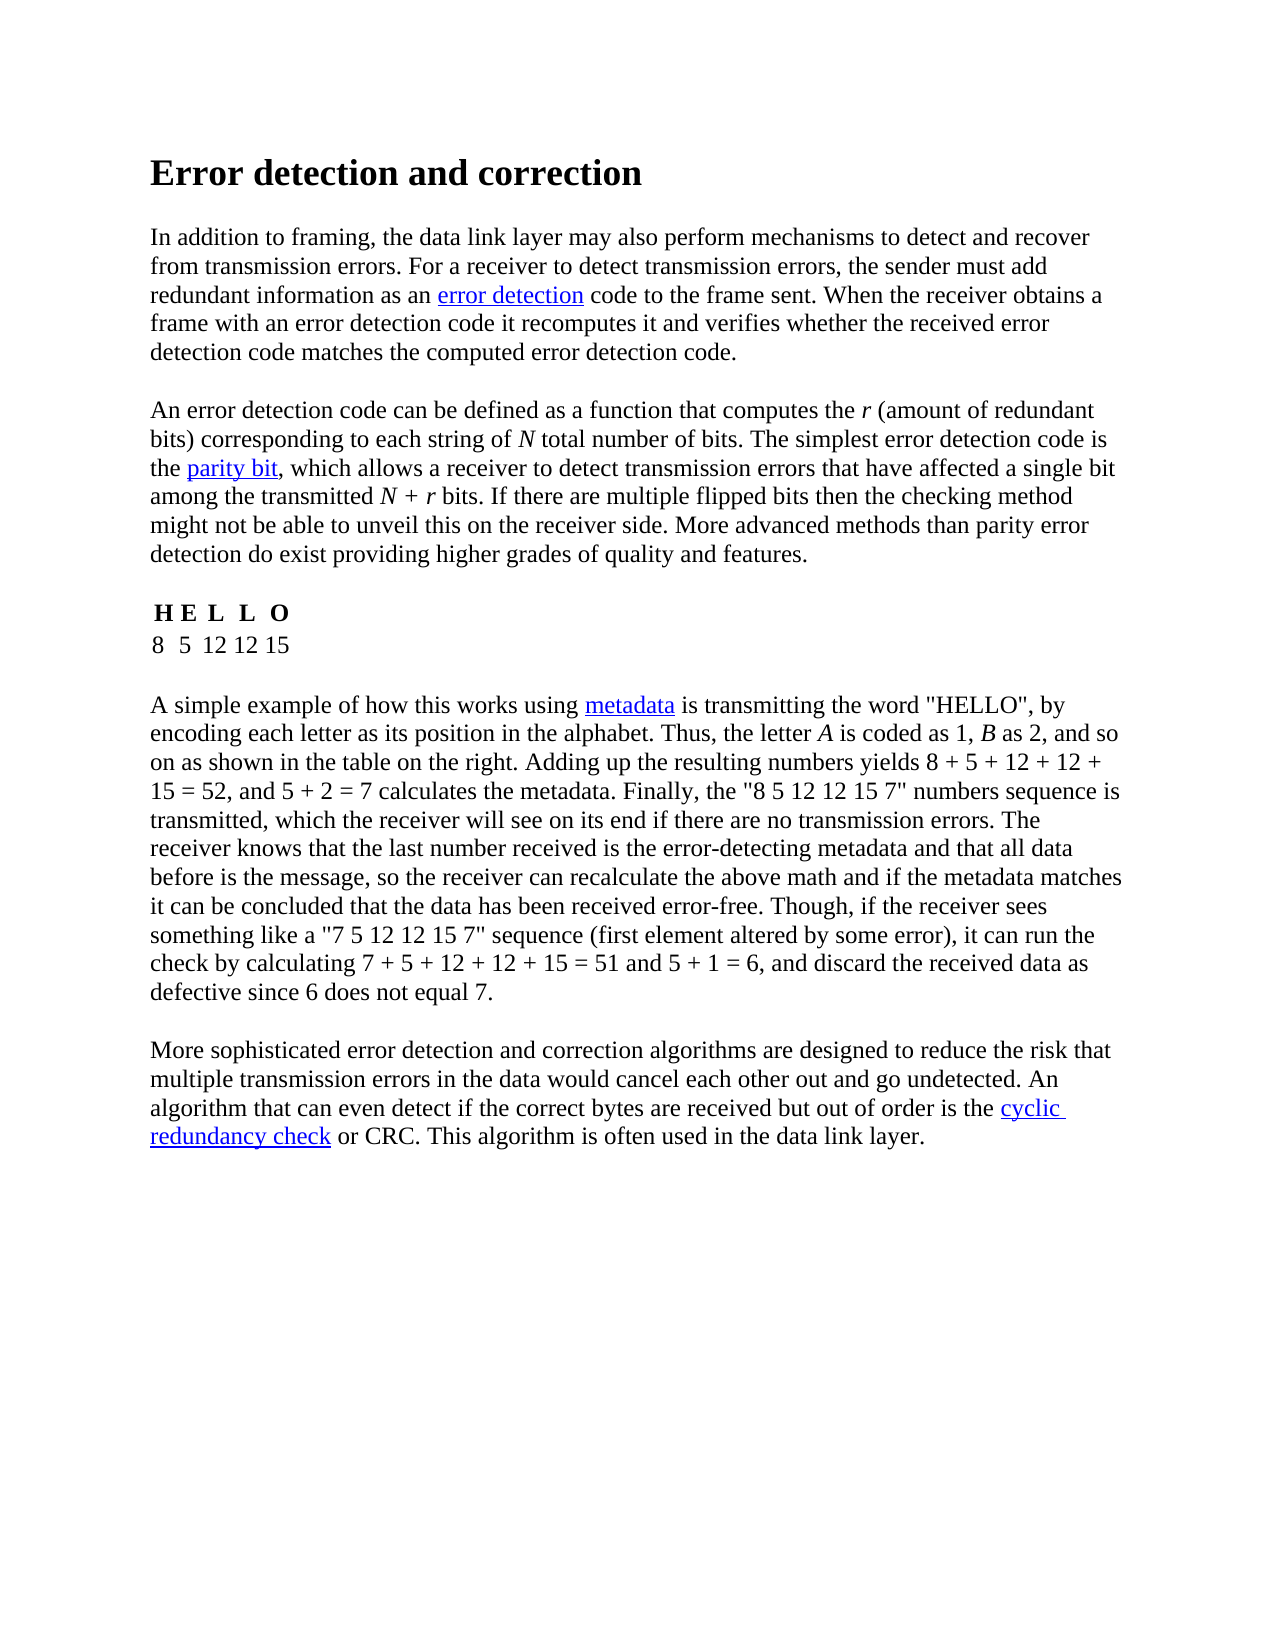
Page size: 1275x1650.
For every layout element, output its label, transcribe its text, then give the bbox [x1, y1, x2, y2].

table_cell 12 [232, 629, 263, 661]
text Error detection and correction [150, 150, 1125, 193]
table_cell 12 [200, 629, 232, 661]
text In addition to framing, the data link layer may also perform mechanisms to detect and recover from transmission errors. For a receiver to detect transmission errors, the sender must add redundant information as an error detection code to the frame sent. When the receiver obtains a frame with an error detection code it recomputes it and verifies whether the received error detection code matches the computed error detection code. [150, 222, 1125, 366]
table_cell 15 [263, 629, 296, 661]
table_cell 8 [150, 629, 177, 661]
text An error detection code can be defined as a function that computes the r (amount of redundant bits) corresponding to each string of N total number of bits. The simplest error detection code is the parity bit, which allows a receiver to detect transmission errors that have affected a single bit among the transmitted N + r bits. If there are multiple flipped bits then the checking method might not be able to unveil this on the receiver side. More advanced methods than parity error detection do exist providing higher grades of quality and features. [150, 395, 1125, 568]
table_cell 5 [177, 629, 200, 661]
table_header O [263, 597, 296, 629]
text More sophisticated error detection and correction algorithms are designed to reduce the risk that multiple transmission errors in the data would cancel each other out and go undetected. An algorithm that can even detect if the correct bytes are received but out of order is the cyclic redundancy check or CRC. This algorithm is often used in the data link layer. [150, 1035, 1125, 1150]
table_header H [150, 597, 177, 629]
table_header E [177, 597, 200, 629]
text A simple example of how this works using metadata is transmitting the word "HELLO", by encoding each letter as its position in the alphabet. Thus, the letter A is coded as 1, B as 2, and so on as shown in the table on the right. Adding up the resulting numbers yields 8 + 5 + 12 + 12 + 15 = 52, and 5 + 2 = 7 calculates the metadata. Finally, the "8 5 12 12 15 7" numbers sequence is transmitted, which the receiver will see on its end if there are no transmission errors. The receiver knows that the last number received is the error-detecting metadata and that all data before is the message, so the receiver can recalculate the above math and if the metadata matches it can be concluded that the data has been received error-free. Though, if the receiver sees something like a "7 5 12 12 15 7" sequence (first element altered by some error), it can run the check by calculating 7 + 5 + 12 + 12 + 15 = 51 and 5 + 1 = 6, and discard the received data as defective since 6 does not equal 7. [150, 690, 1125, 1006]
table_header L [200, 597, 232, 629]
table_header L [232, 597, 263, 629]
